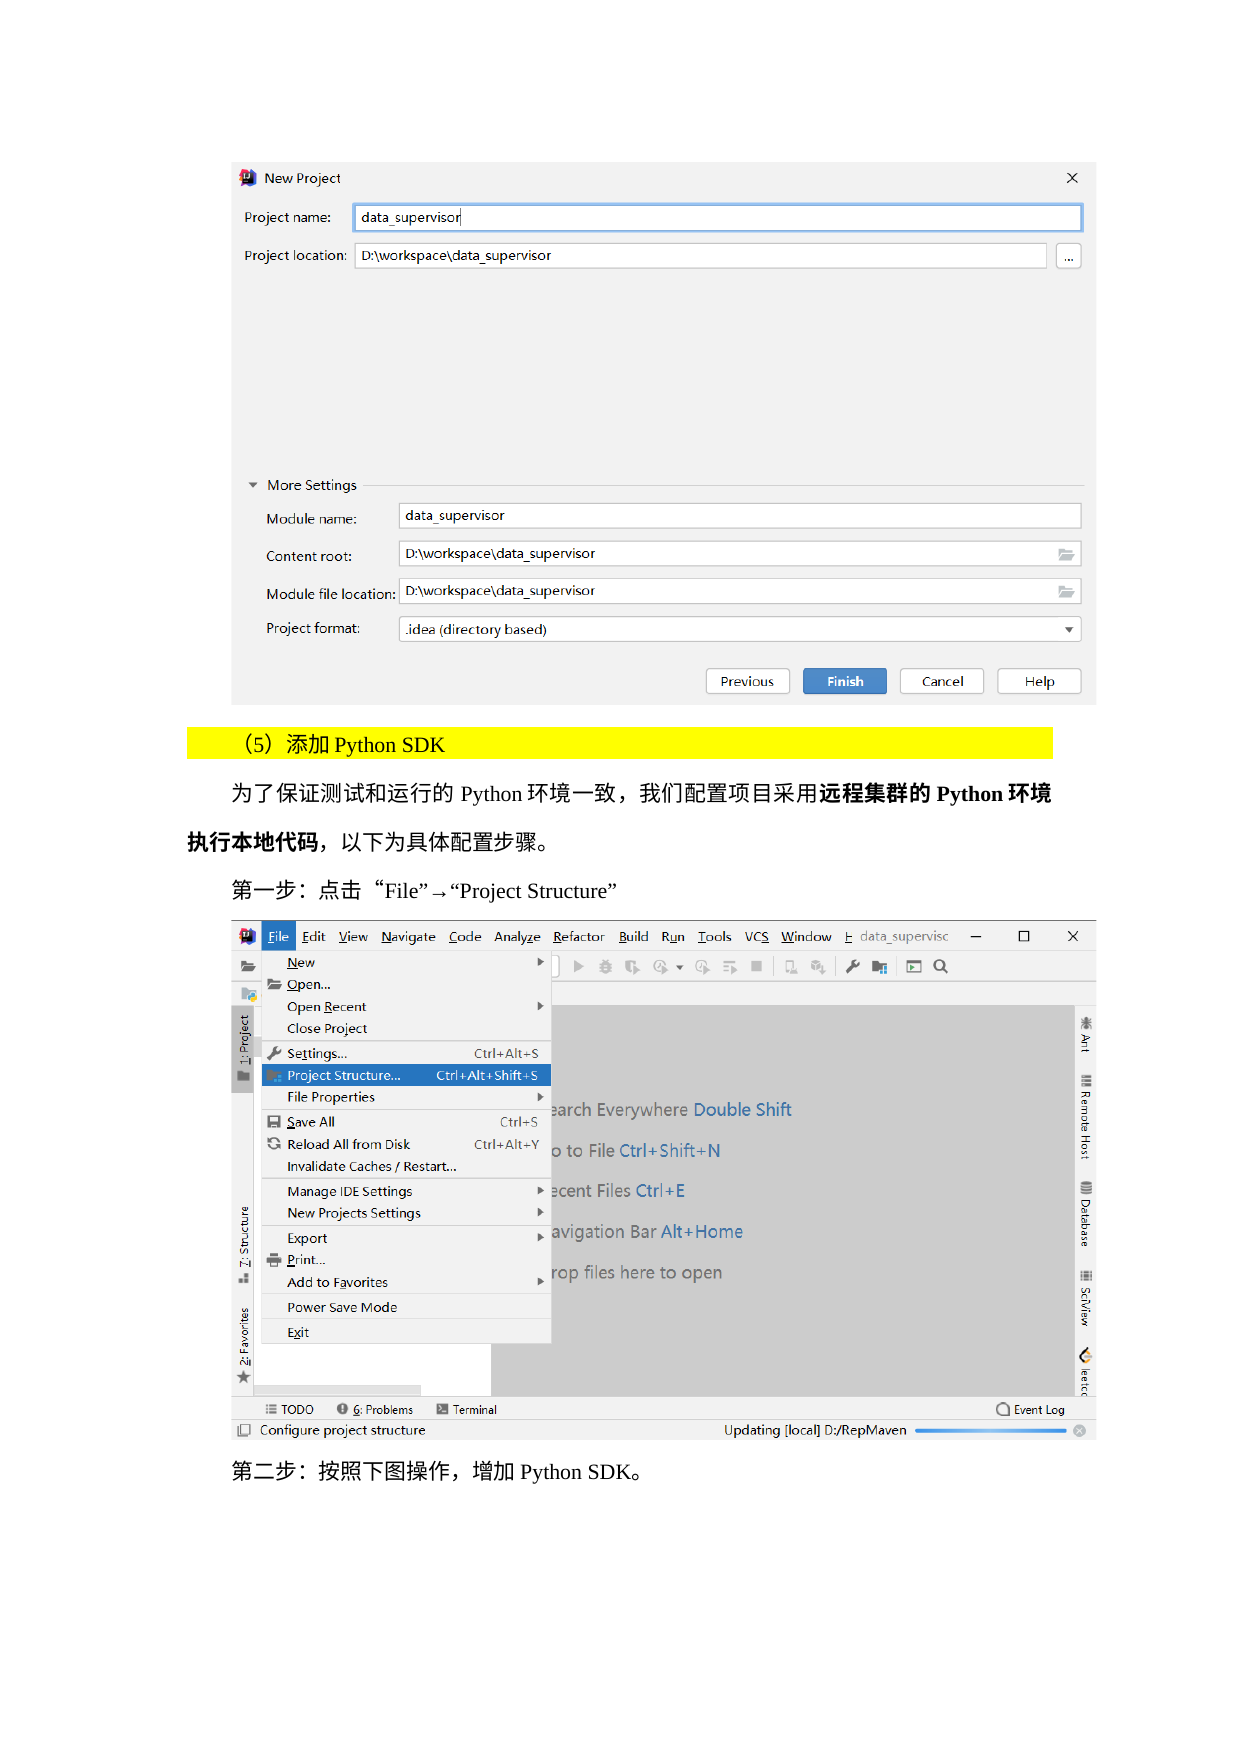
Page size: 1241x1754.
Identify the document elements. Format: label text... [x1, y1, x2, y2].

text （5）添加Python SDK [187, 727, 1053, 759]
text 为了保证测试和运行的Python环境一致，我们配置项目采用远程集群的Python环境执行本地代码，以下为具体配置步骤。 [187, 775, 1053, 857]
text 第二步：按照下图操作，增加Python SDK。 [187, 1453, 1053, 1486]
picture [231, 920, 1097, 1440]
picture [231, 162, 1097, 705]
text 第一步：点击“File”→“Project Structure” [187, 872, 1053, 905]
